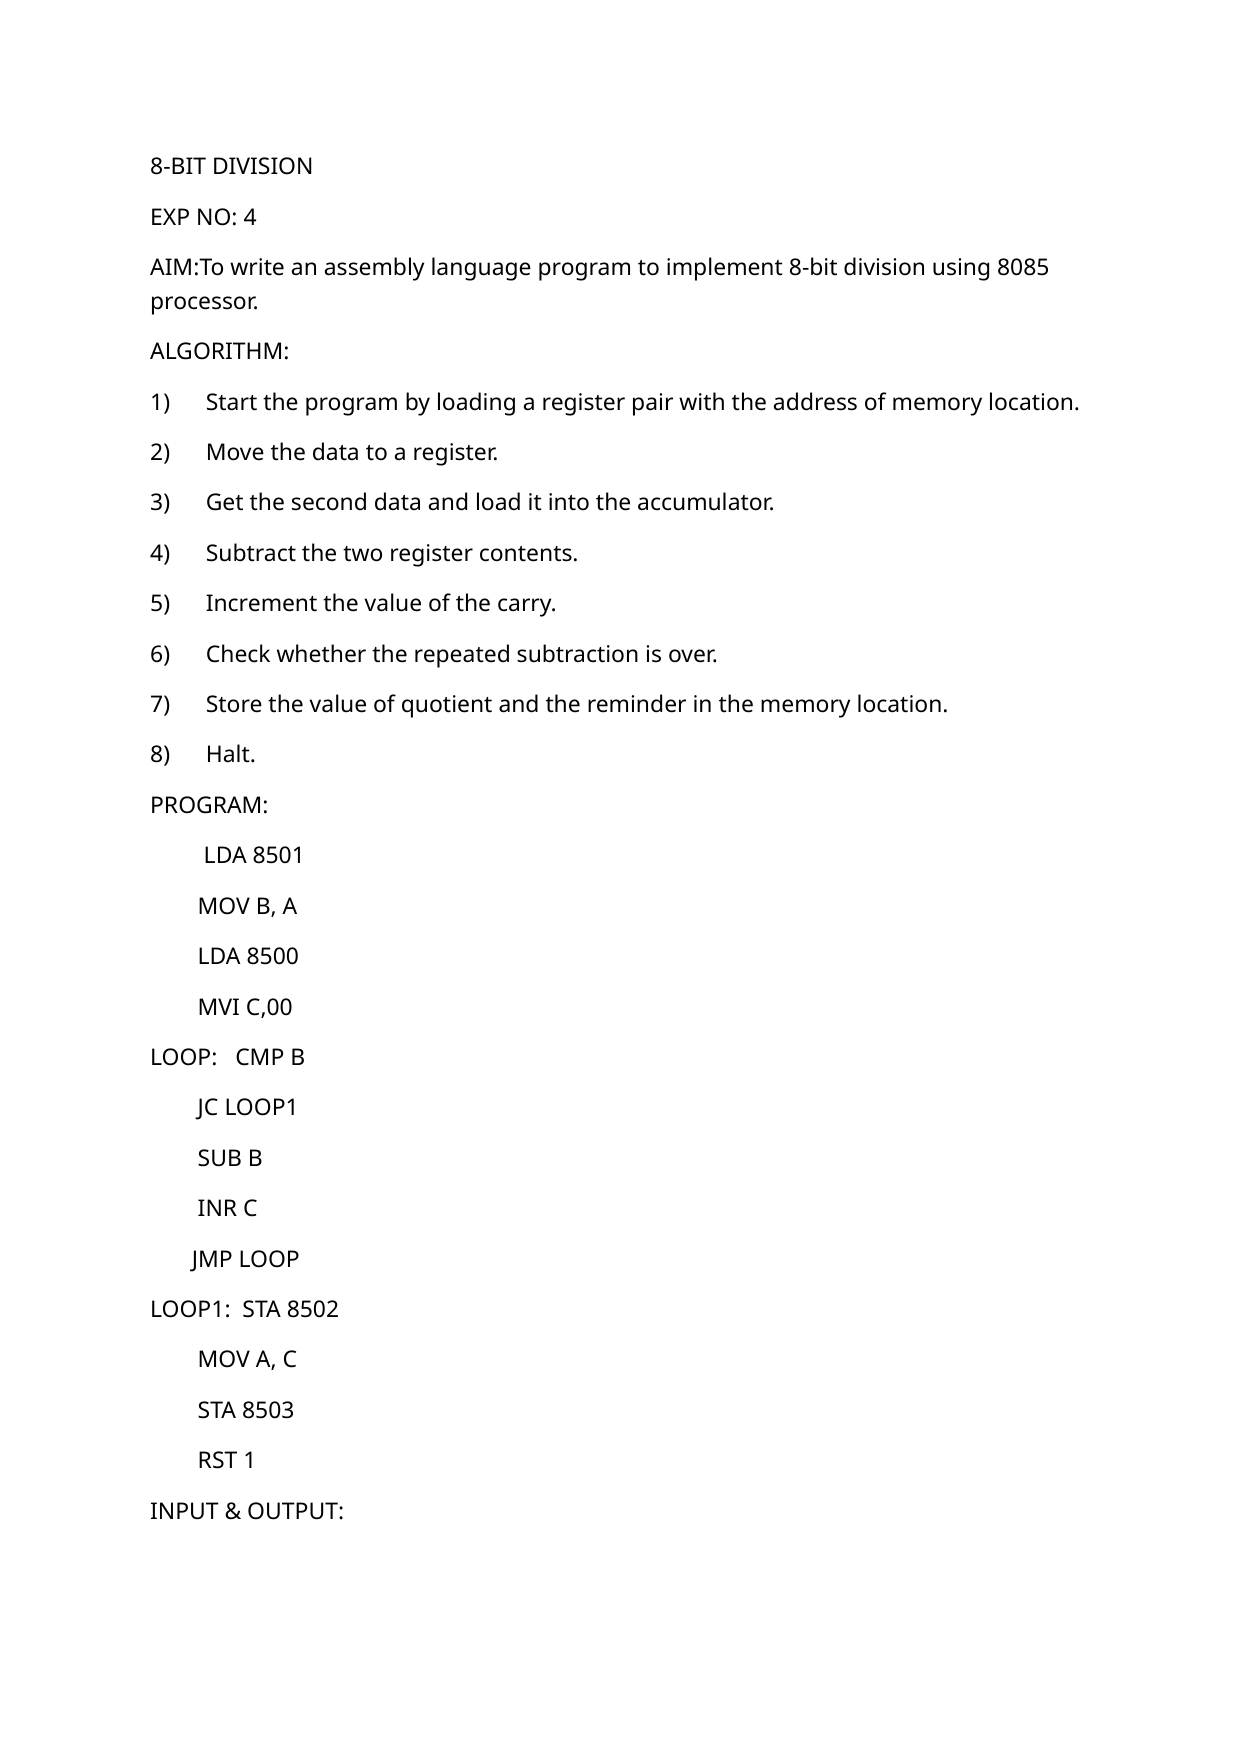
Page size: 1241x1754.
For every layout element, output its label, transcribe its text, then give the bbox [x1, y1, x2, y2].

text LOOP: CMP B [150, 1041, 1090, 1072]
text 1) Start the program by loading a register pair with the address of memory location. [150, 385, 1090, 417]
text 2) Move the data to a register. [150, 436, 1090, 467]
text LDA 8501 [150, 839, 1090, 870]
text 3) Get the second data and load it into the accumulator. [150, 486, 1090, 517]
text 6) Check whether the repeated subtraction is over. [150, 637, 1090, 669]
text LOOP1: STA 8502 [150, 1293, 1090, 1324]
text JC LOOP1 [150, 1091, 1090, 1122]
text 8) Halt. [150, 738, 1090, 769]
text INR C [150, 1192, 1090, 1223]
text 8-BIT DIVISION [150, 150, 1090, 181]
text SUB B [150, 1142, 1090, 1173]
text MVI C,00 [150, 990, 1090, 1022]
text 7) Store the value of quotient and the reminder in the memory location. [150, 688, 1090, 719]
text AIM:To write an assembly language program to implement 8-bit division using 8085 processor. [150, 251, 1090, 316]
text STA 8503 [150, 1394, 1090, 1425]
text 5) Increment the value of the carry. [150, 587, 1090, 618]
text EXP NO: 4 [150, 200, 1090, 232]
text JMP LOOP [150, 1242, 1090, 1274]
text ALGORITHM: [150, 335, 1090, 366]
text MOV A, C [150, 1343, 1090, 1374]
text PROGRAM: [150, 789, 1090, 820]
text RST 1 [150, 1444, 1090, 1475]
text INPUT & OUTPUT: [150, 1494, 1090, 1526]
text MOV B, A [150, 889, 1090, 921]
text LDA 8500 [150, 940, 1090, 971]
text 4) Subtract the two register contents. [150, 537, 1090, 568]
